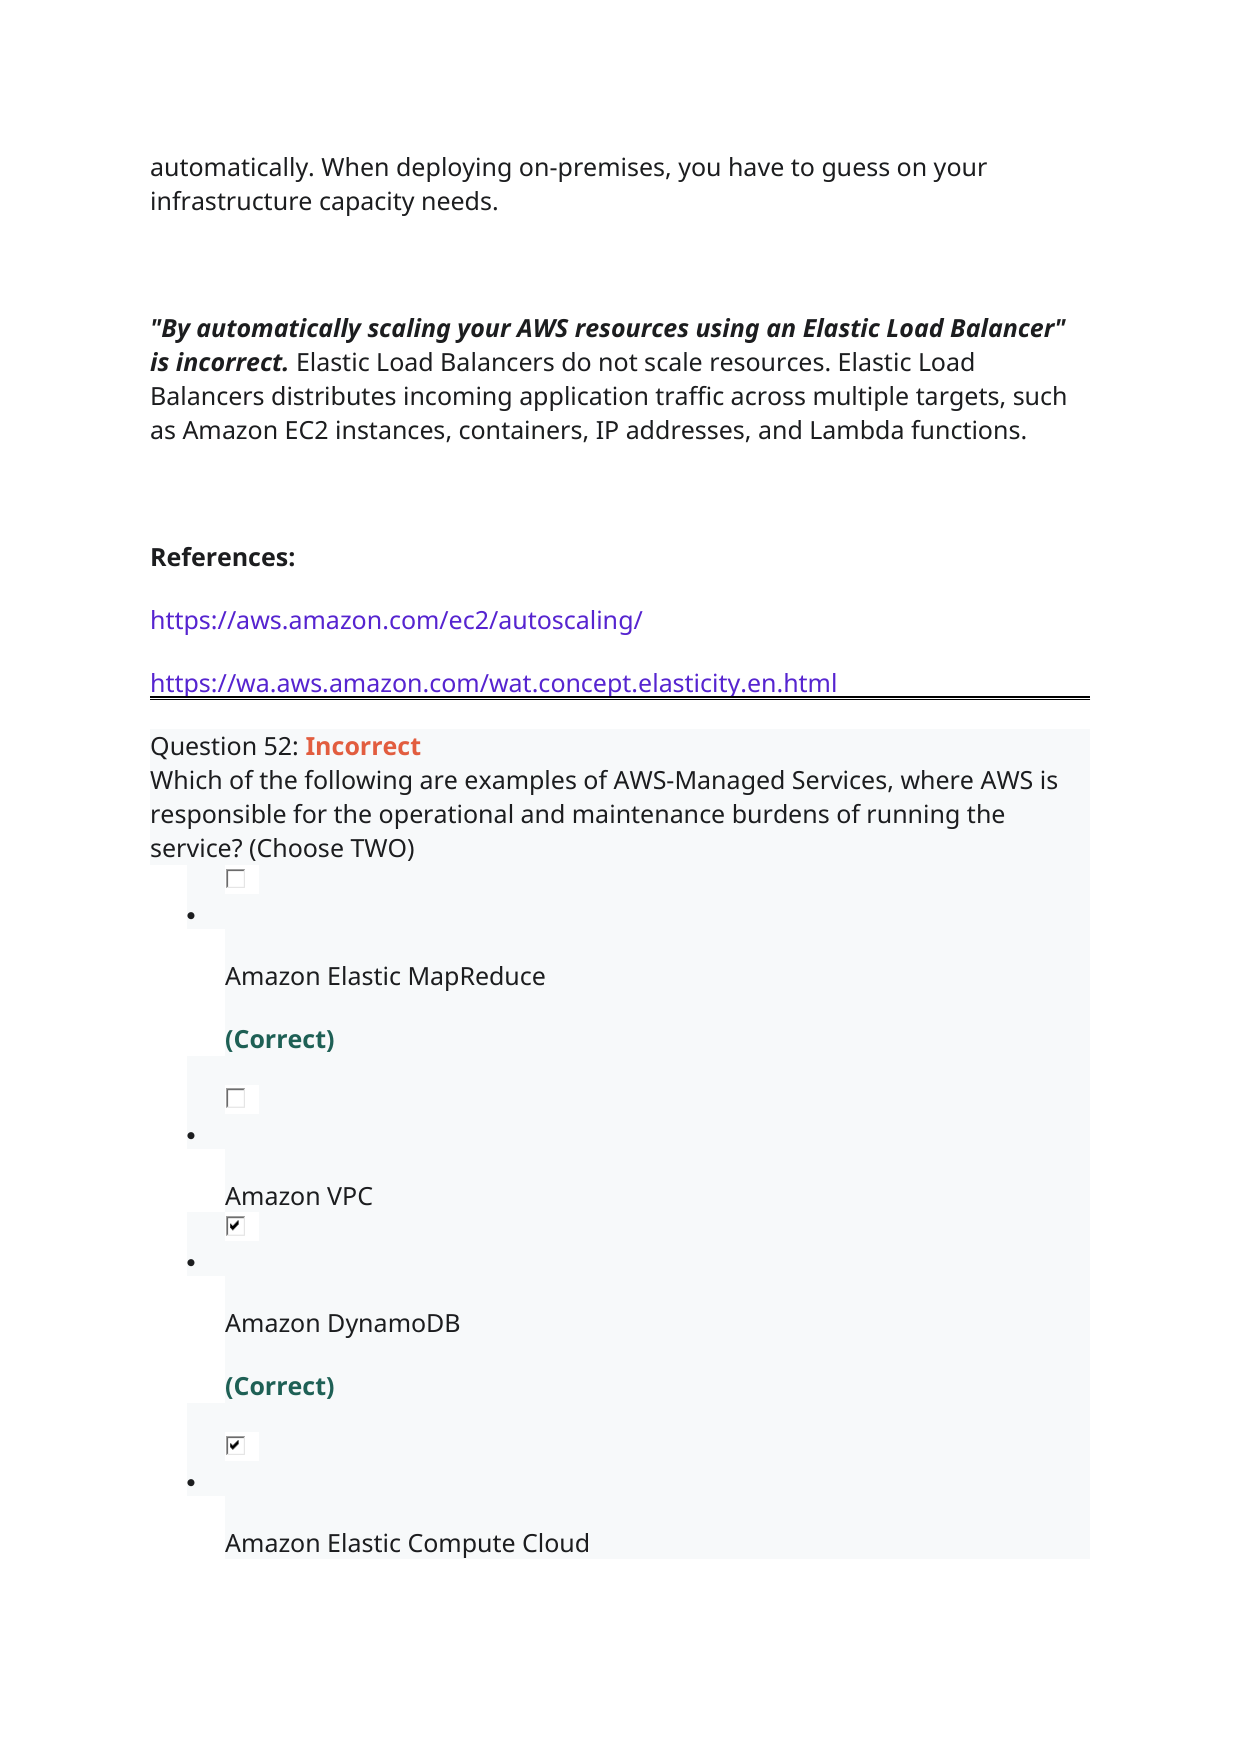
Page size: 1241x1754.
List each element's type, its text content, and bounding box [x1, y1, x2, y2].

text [150, 150, 1090, 218]
text Amazon VPC [225, 1178, 1090, 1212]
text Amazon DynamoDB [225, 1306, 1090, 1340]
text Question 52: Incorrect [150, 729, 1090, 763]
text "By automatically scaling your AWS resources using an Elastic Load Balancer" is incorrect. Elastic Load Balancers do not scale resources. Elastic Load Balancers distributes incoming application traffic across multiple targets, such as Amazon EC2 instances, containers, IP addresses, and Lambda functions. [150, 311, 1090, 447]
text (Correct) [225, 1022, 1090, 1056]
text Which of the following are examples of AWS-Managed Services, where AWS is responsible for the operational and maintenance burdens of running the service? (Choose TWO) [150, 763, 1090, 865]
text Amazon Elastic Compute Cloud [225, 1525, 1090, 1559]
text (Correct) [225, 1369, 1090, 1403]
text Amazon Elastic MapReduce [225, 958, 1090, 992]
text References: [150, 539, 1090, 573]
text https://aws.amazon.com/ec2/autoscaling/ [150, 602, 1090, 636]
text https://wa.aws.amazon.com/wat.concept.elasticity.en.html [150, 666, 1090, 696]
